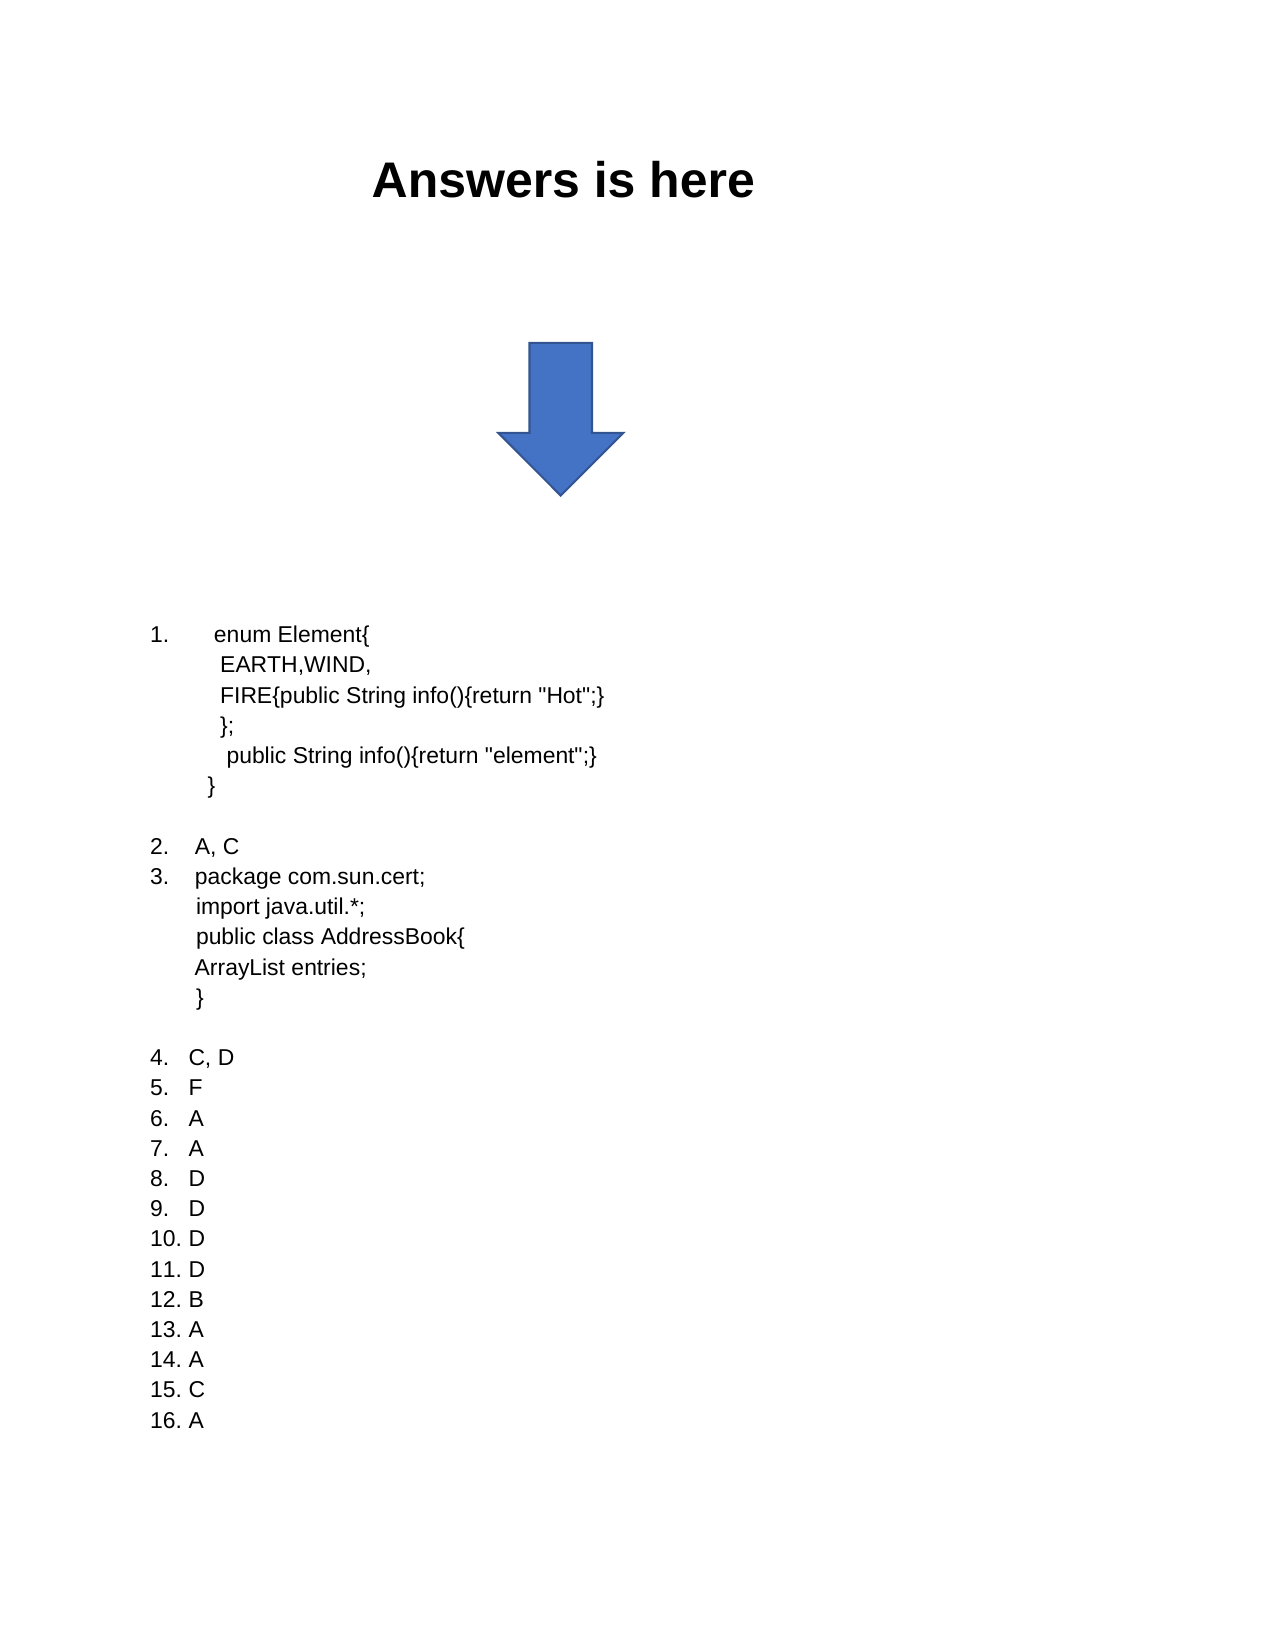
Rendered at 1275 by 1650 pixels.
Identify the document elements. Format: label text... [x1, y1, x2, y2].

list } [150, 772, 1125, 799]
list D [150, 1195, 1125, 1222]
list C [150, 1376, 1125, 1403]
list ArrayList entries; [150, 953, 1125, 980]
list A [150, 1346, 1125, 1373]
list FIRE{public String info(){return "Hot";} [150, 682, 1125, 708]
list public class AddressBook{ [150, 923, 1125, 950]
list package com.sun.cert; [150, 863, 1125, 889]
list D [150, 1225, 1125, 1252]
list A [150, 1104, 1125, 1131]
list F [150, 1074, 1125, 1101]
subtitle Answers is here [150, 150, 1125, 207]
list public String info(){return "element";} [150, 742, 1125, 768]
list A [150, 1316, 1125, 1342]
list C, D [150, 1044, 1125, 1071]
list EARTH,WIND, [150, 651, 1125, 678]
list A [150, 1135, 1125, 1161]
list enum Element{ [150, 621, 1125, 648]
list }; [150, 712, 1125, 738]
list import java.util.*; [150, 893, 1125, 919]
list D [150, 1256, 1125, 1282]
list } [150, 984, 1125, 1010]
list B [150, 1286, 1125, 1312]
list A [150, 1407, 1125, 1433]
list D [150, 1165, 1125, 1191]
list A, C [150, 833, 1125, 859]
